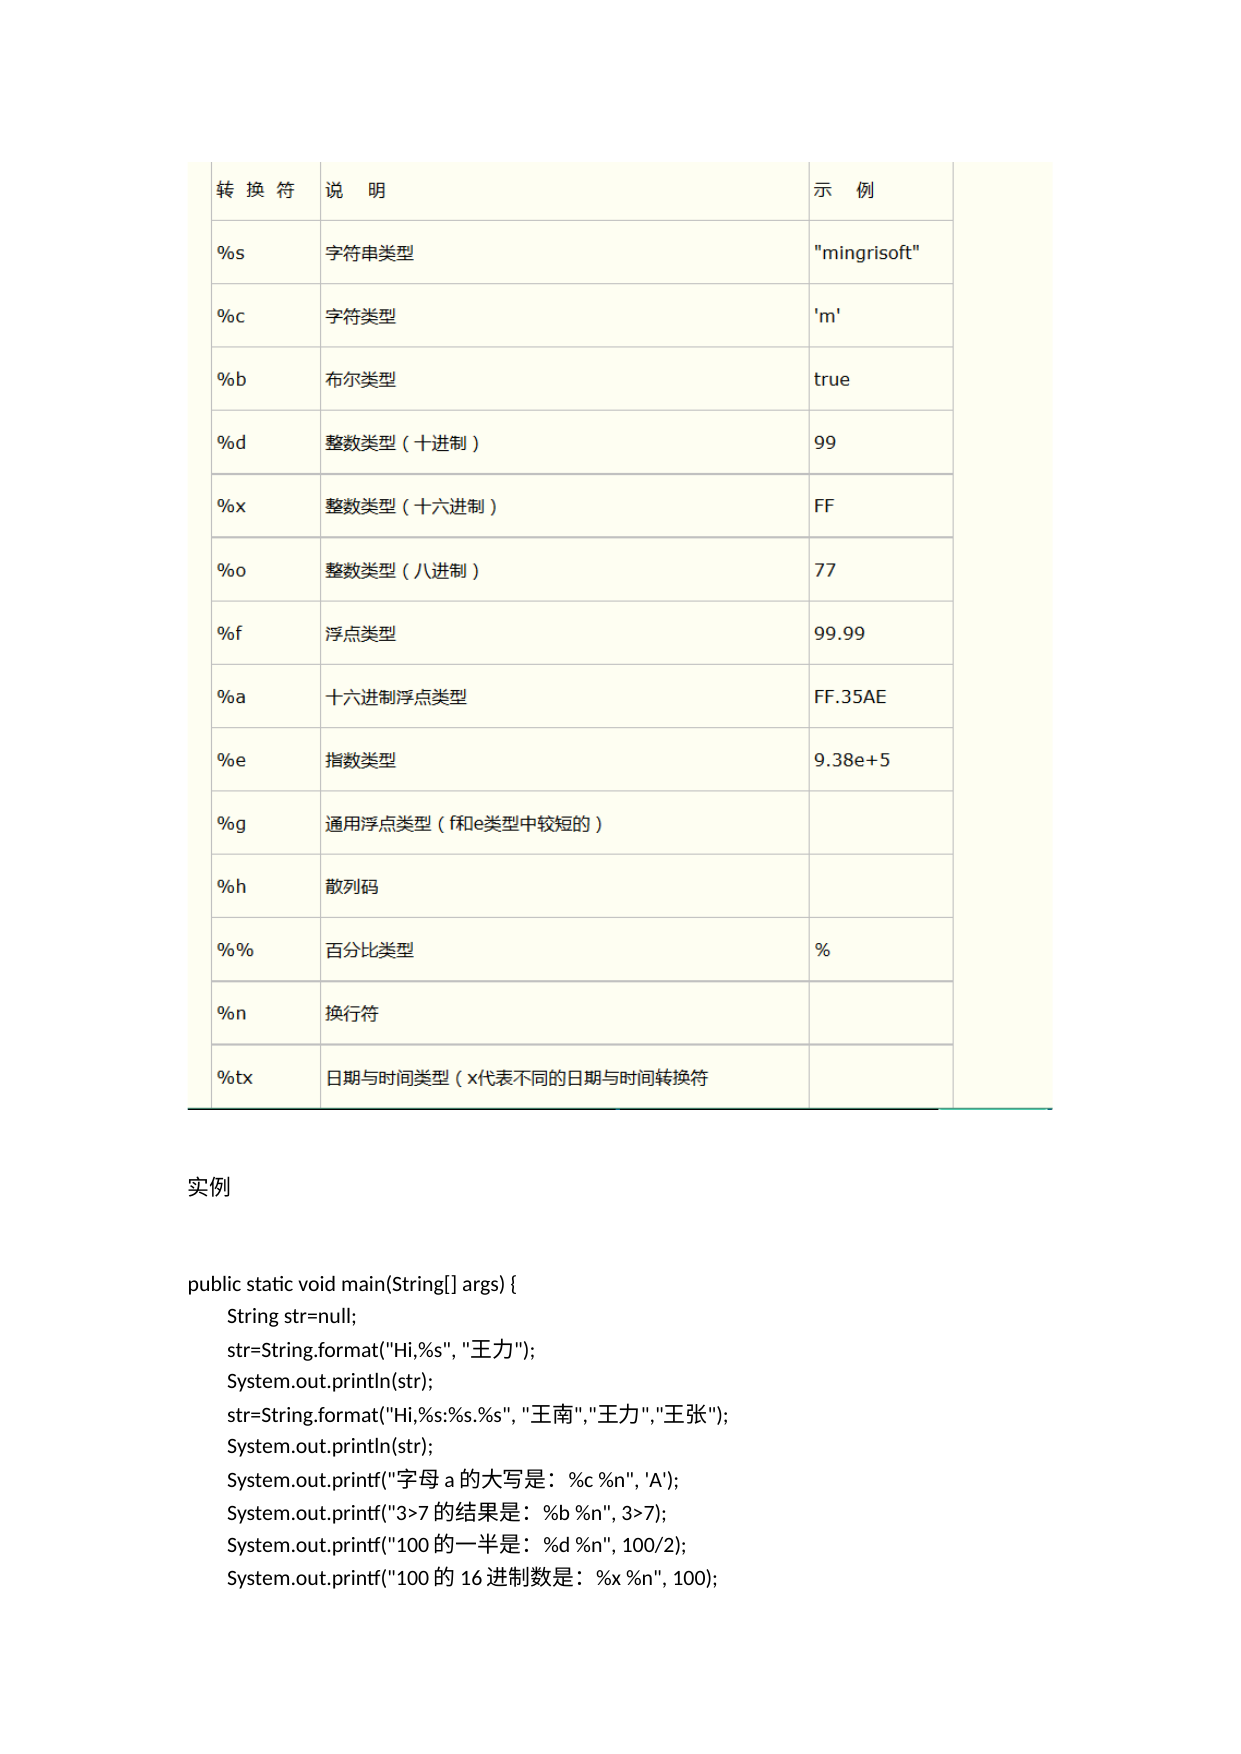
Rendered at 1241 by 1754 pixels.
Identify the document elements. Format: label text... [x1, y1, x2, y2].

text System.out.println(str); [187, 1364, 1053, 1397]
text str=String.format("Hi,%s:%s.%s", "王南","王力","王张"); [187, 1397, 1053, 1429]
text System.out.println(str); [187, 1429, 1053, 1462]
text String str=null; [187, 1299, 1053, 1332]
text System.out.printf("100的16进制数是：%x %n", 100); [187, 1559, 1053, 1592]
text str=String.format("Hi,%s", "王力"); [187, 1332, 1053, 1364]
text System.out.printf("100的一半是：%d %n", 100/2); [187, 1527, 1053, 1559]
text public static void main(String[] args) { [187, 1267, 1053, 1299]
text 实例 [187, 1169, 1053, 1202]
picture [187, 162, 1053, 1110]
text System.out.printf("3>7的结果是：%b %n", 3>7); [187, 1494, 1053, 1527]
text System.out.printf("字母a的大写是：%c %n", 'A'); [187, 1462, 1053, 1494]
